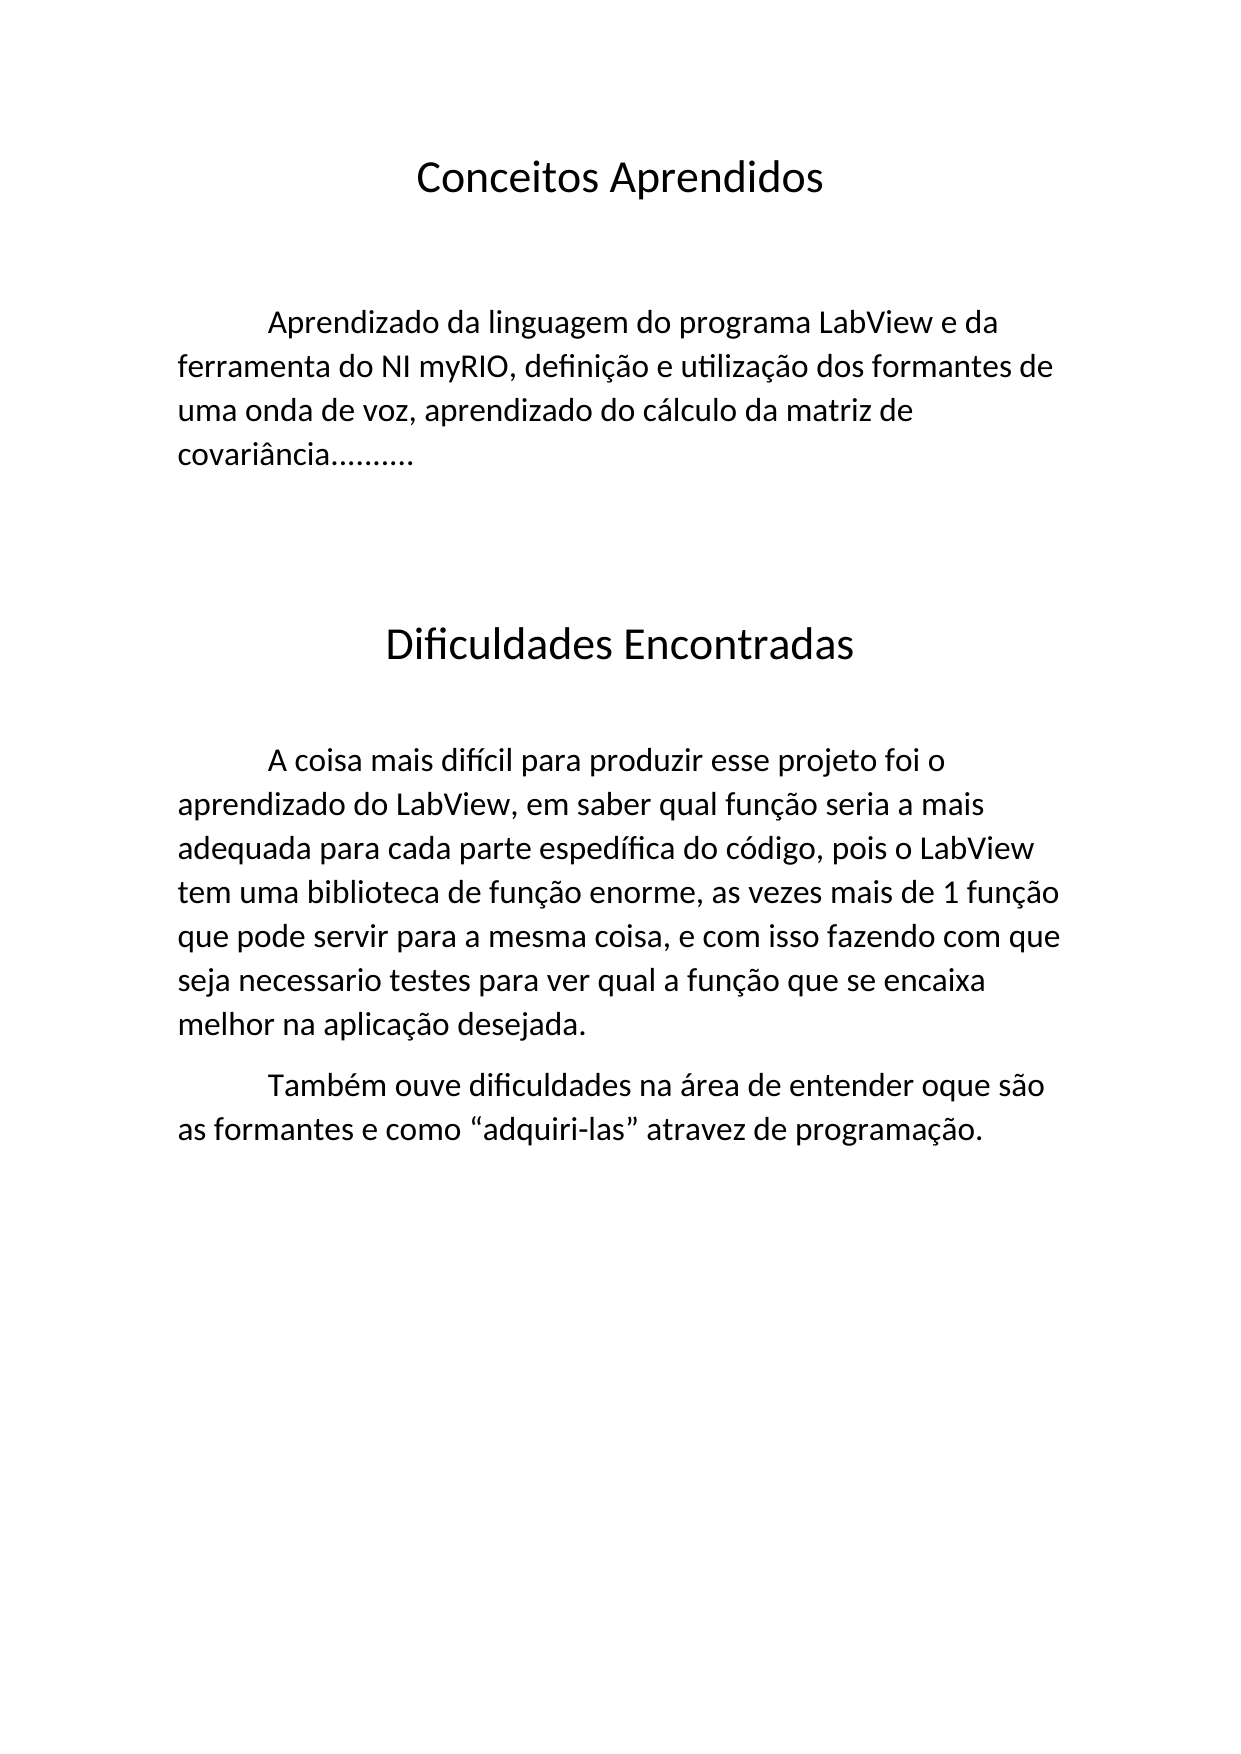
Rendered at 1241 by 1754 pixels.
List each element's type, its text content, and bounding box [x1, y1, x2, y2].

text Também ouve dificuldades na área de entender oque são as formantes e como “adquiri-las” atravez de programação. [177, 1063, 1063, 1148]
text Aprendizado da linguagem do programa LabView e da ferramenta do NI myRIO, definição e utilização dos formantes de uma onda de voz, aprendizado do cálculo da matriz de covariância.......... [177, 302, 1063, 474]
text Dificuldades Encontradas [177, 615, 1063, 671]
text Conceitos Aprendidos [177, 148, 1063, 203]
text A coisa mais difícil para produzir esse projeto foi o aprendizado do LabView, em saber qual função seria a mais adequada para cada parte espedífica do código, pois o LabView tem uma biblioteca de função enorme, as vezes mais de 1 função que pode servir para a mesma coisa, e com isso fazendo com que seja necessario testes para ver qual a função que se encaixa melhor na aplicação desejada. [177, 739, 1063, 1044]
